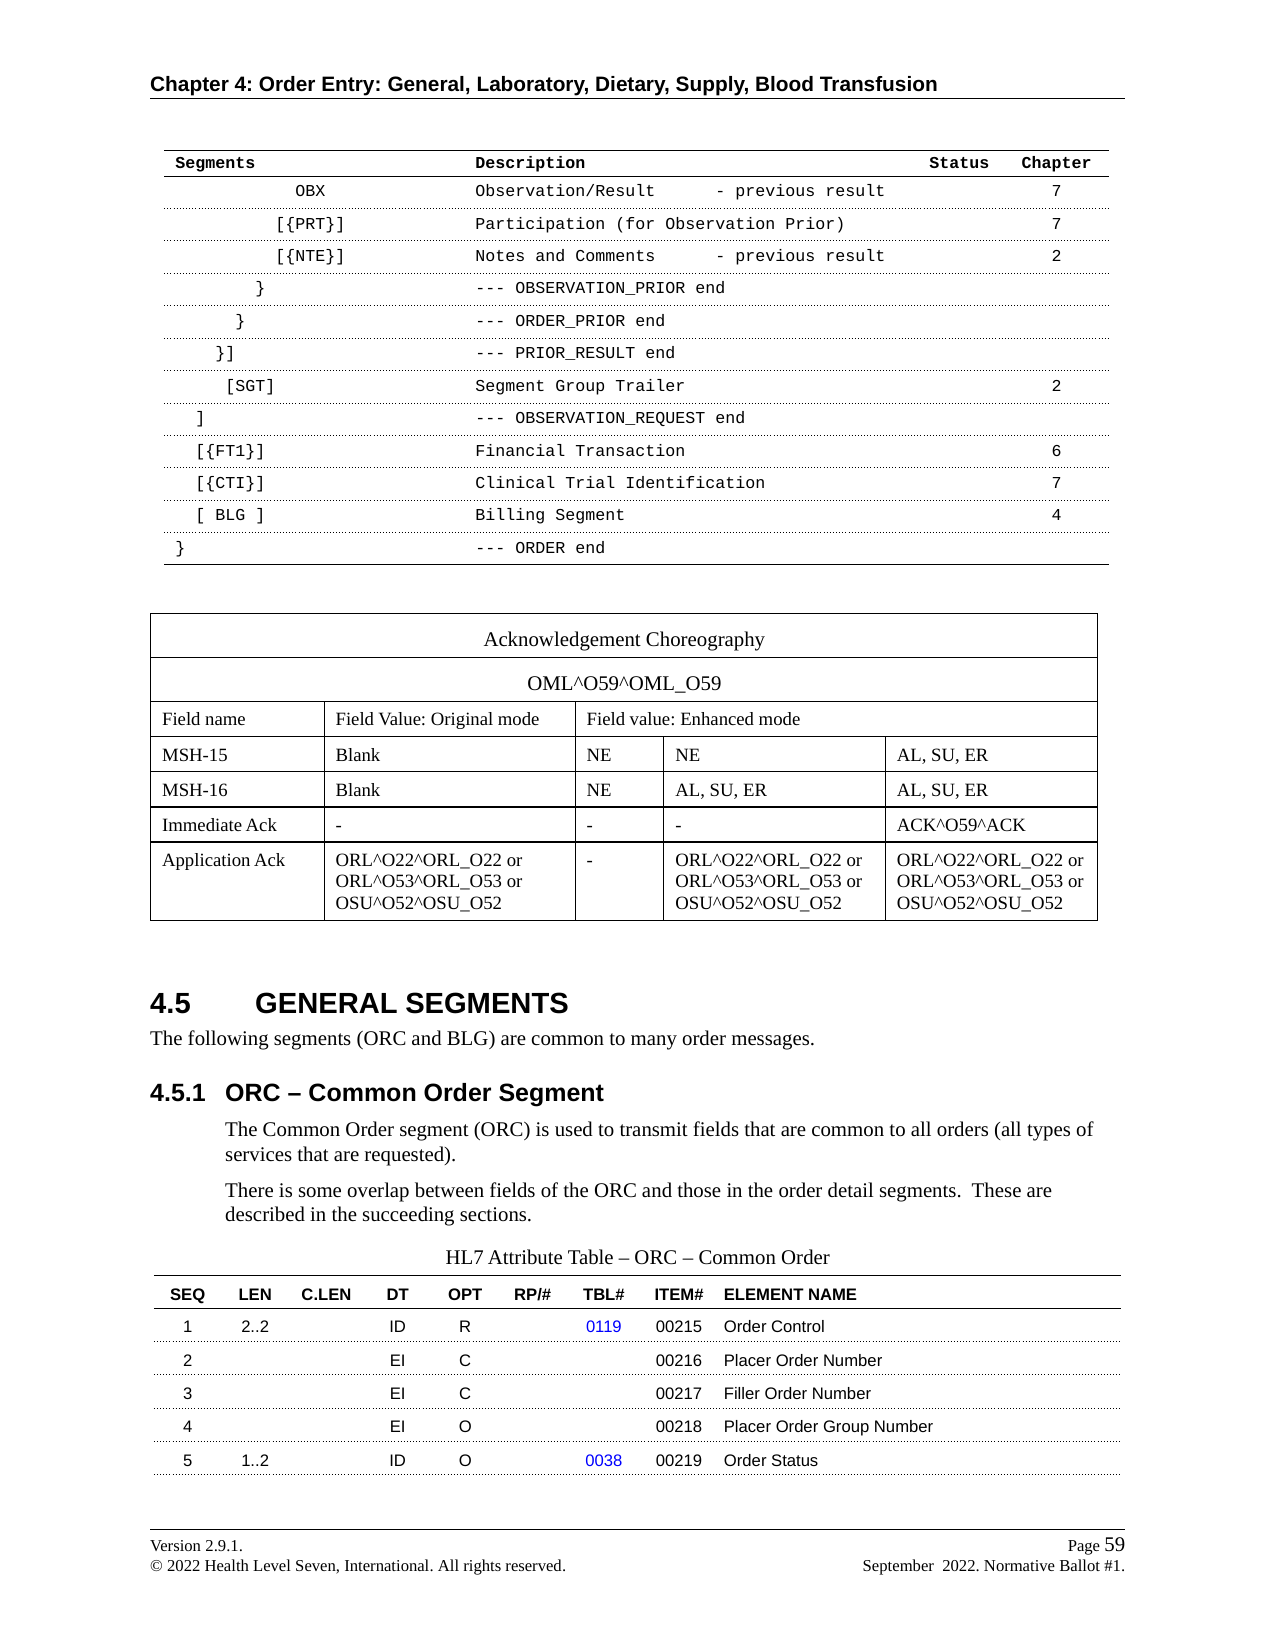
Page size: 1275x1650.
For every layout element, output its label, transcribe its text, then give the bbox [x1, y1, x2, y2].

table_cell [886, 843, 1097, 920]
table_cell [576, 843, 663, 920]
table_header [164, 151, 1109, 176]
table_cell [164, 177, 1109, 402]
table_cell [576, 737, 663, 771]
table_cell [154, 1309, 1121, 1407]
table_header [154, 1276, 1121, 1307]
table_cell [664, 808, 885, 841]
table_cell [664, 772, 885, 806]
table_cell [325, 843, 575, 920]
text The following segments (ORC and BLG) are common to many order messages. [150, 1026, 1125, 1050]
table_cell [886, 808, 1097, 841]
text There is some overlap between fields of the ORC and those in the order detail segments. These are described in the succeeding sections. [225, 1178, 1125, 1226]
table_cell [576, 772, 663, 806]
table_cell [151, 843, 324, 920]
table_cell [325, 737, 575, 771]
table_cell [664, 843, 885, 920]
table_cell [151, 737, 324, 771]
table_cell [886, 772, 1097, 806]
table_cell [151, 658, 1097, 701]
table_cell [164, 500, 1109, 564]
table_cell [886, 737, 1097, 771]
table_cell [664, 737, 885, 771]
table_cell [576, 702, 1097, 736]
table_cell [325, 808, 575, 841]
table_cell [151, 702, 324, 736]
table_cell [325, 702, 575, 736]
subtitle General Segments [150, 986, 1125, 1019]
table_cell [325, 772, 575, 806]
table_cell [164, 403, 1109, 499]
text HL7 Attribute Table – ORC – Common Order [150, 1245, 1125, 1269]
subtitle ORC – Common Order Segment [150, 1078, 1125, 1107]
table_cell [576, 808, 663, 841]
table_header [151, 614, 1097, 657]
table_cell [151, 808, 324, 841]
text The Common Order segment (ORC) is used to transmit fields that are common to all orders (all types of services that are requested). [225, 1117, 1125, 1166]
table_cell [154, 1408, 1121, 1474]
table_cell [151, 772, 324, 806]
